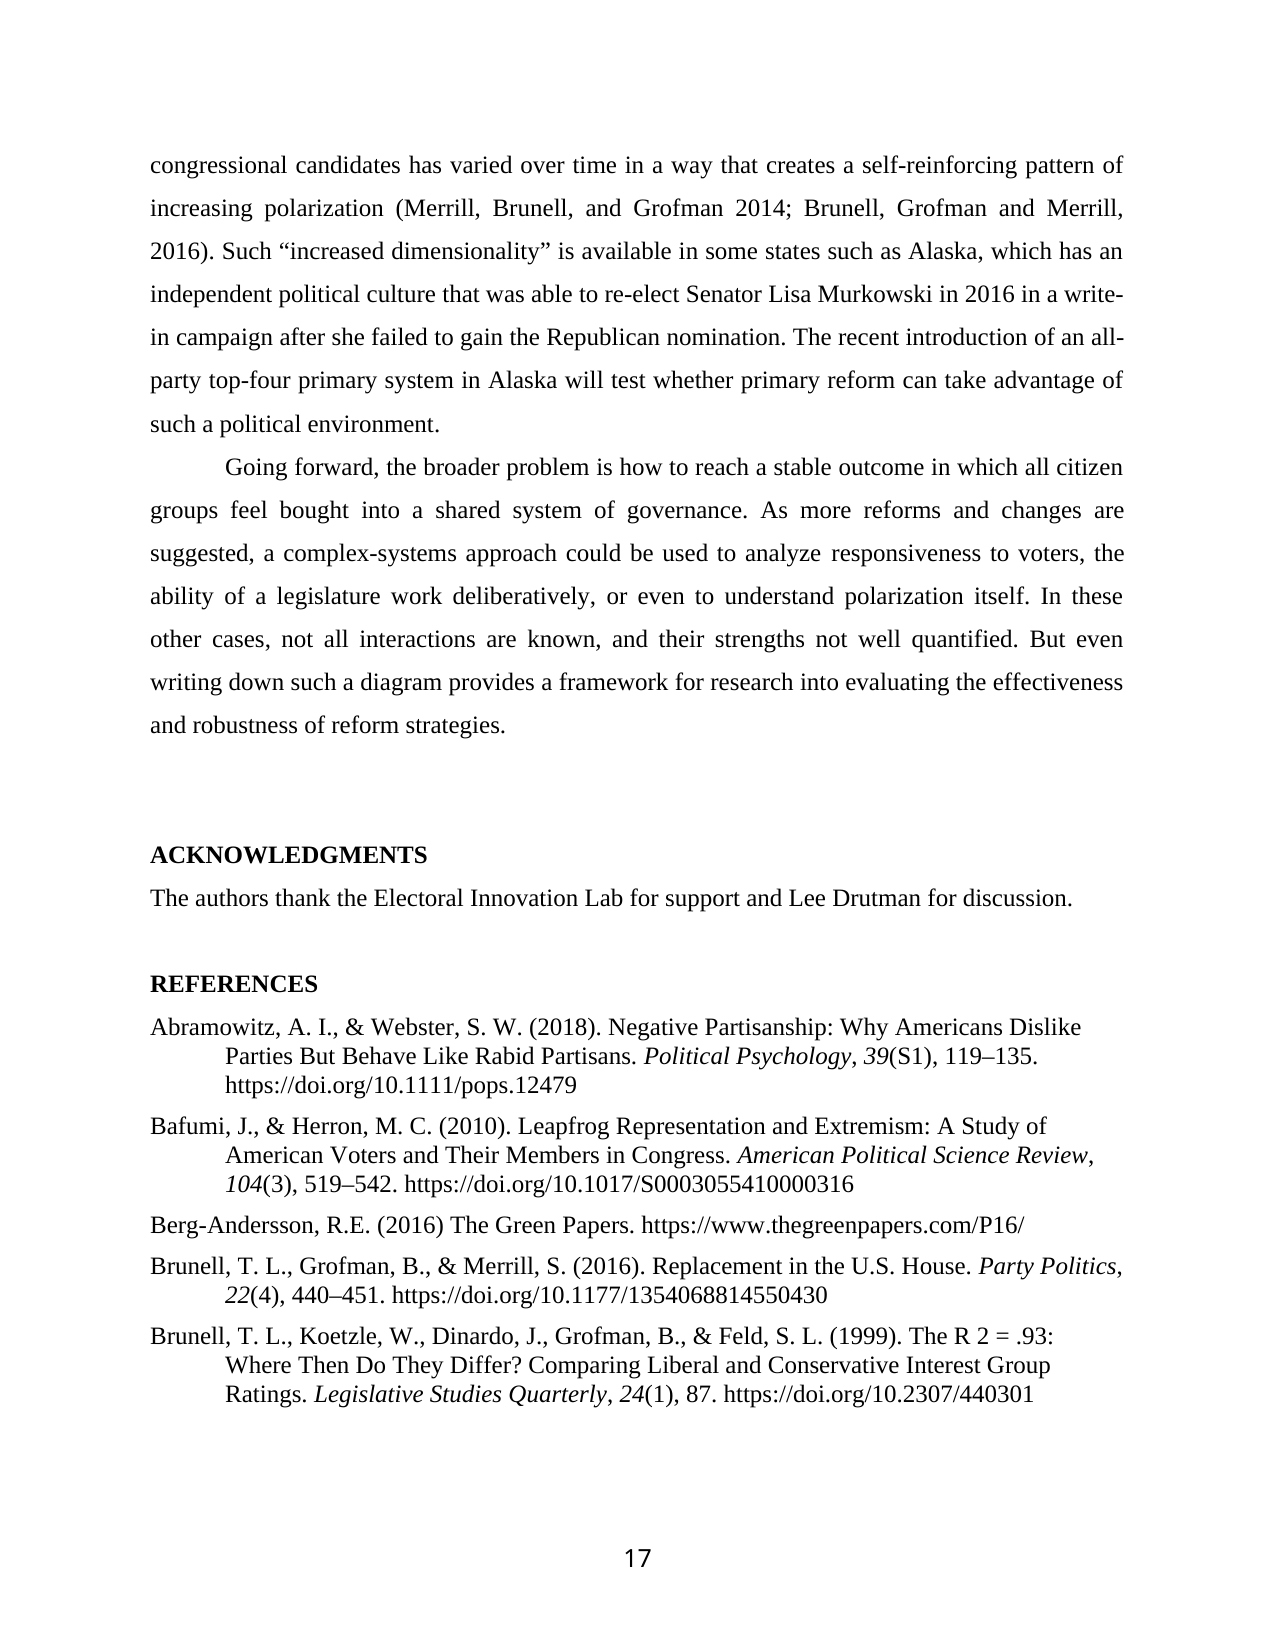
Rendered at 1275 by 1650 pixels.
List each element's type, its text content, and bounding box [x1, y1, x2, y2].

text Abramowitz, A. I., & Webster, S. W. (2018). Negative Partisanship: Why Americans Dislike Parties But Behave Like Rabid Partisans. Political Psychology, 39(S1), 119–135. https://doi.org/10.1111/pops.12479 [150, 1012, 1125, 1099]
text REFERENCES [150, 969, 1125, 998]
text Going forward, the broader problem is how to reach a stable outcome in which all citizen groups feel bought into a shared system of governance. As more reforms and changes are suggested, a complex-systems approach could be used to analyze responsiveness to voters, the ability of a legislature work deliberatively, or even to understand polarization itself. In these other cases, not all interactions are known, and their strengths not well quantified. But even writing down such a diagram provides a framework for research into evaluating the effectiveness and robustness of reform strategies. [150, 452, 1125, 739]
text The authors thank the Electoral Innovation Lab for support and Lee Drutman for discussion. [150, 883, 1125, 912]
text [150, 150, 1125, 437]
text Brunell, T. L., Koetzle, W., Dinardo, J., Grofman, B., & Feld, S. L. (1999). The R 2 = .93: Where Then Do They Differ? Comparing Liberal and Conservative Interest Group Ratings. Legislative Studies Quarterly, 24(1), 87. https://doi.org/10.2307/440301 [150, 1321, 1125, 1407]
text ACKNOWLEDGMENTS [150, 840, 1125, 869]
text Brunell, T. L., Grofman, B., & Merrill, S. (2016). Replacement in the U.S. House. Party Politics, 22(4), 440–451. https://doi.org/10.1177/1354068814550430 [150, 1251, 1125, 1309]
text Berg-Andersson, R.E. (2016) The Green Papers. https://www.thegreenpapers.com/P16/ [150, 1210, 1125, 1239]
text Bafumi, J., & Herron, M. C. (2010). Leapfrog Representation and Extremism: A Study of American Voters and Their Members in Congress. American Political Science Review, 104(3), 519–542. https://doi.org/10.1017/S0003055410000316 [150, 1111, 1125, 1197]
